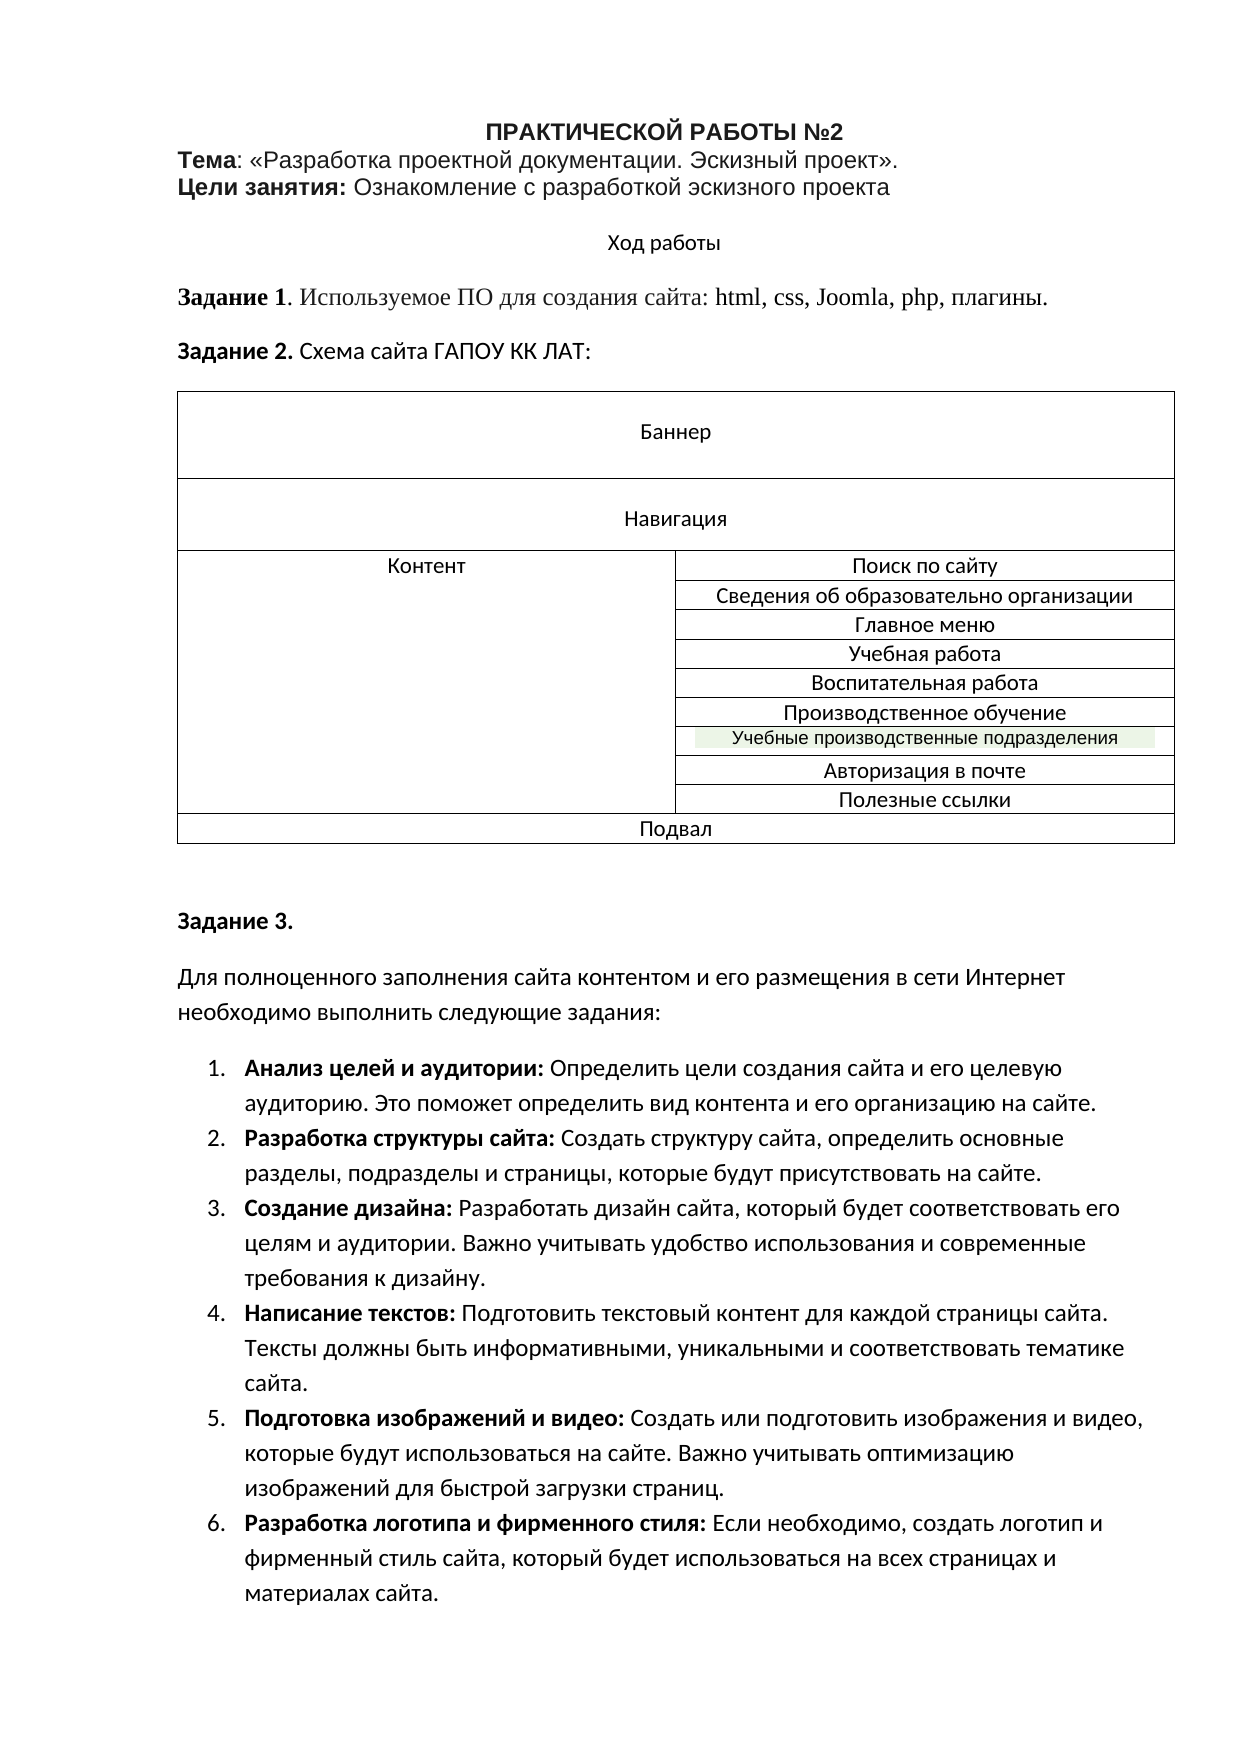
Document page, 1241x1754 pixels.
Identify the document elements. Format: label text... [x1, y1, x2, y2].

table_header Баннер [178, 392, 1174, 478]
table_cell Сведения об образовательно организации [676, 581, 1174, 609]
text Ход работы [177, 228, 1152, 257]
text Для полноценного заполнения сайта контентом и его размещения в сети Интернет необходимо выполнить следующие задания: [177, 961, 1152, 1027]
list Написание текстов: Подготовить текстовый контент для каждой страницы сайта. Тексты должны быть информативными, уникальными и соответствовать тематике сайта. [207, 1297, 1152, 1397]
text Задание 3. [177, 905, 1152, 936]
text Цели занятия: Ознакомление с разработкой эскизного проекта [177, 173, 1152, 201]
list Разработка логотипа и фирменного стиля: Если необходимо, создать логотип и фирменный стиль сайта, который будет использоваться на всех страницах и материалах сайта. [207, 1507, 1152, 1607]
table_cell Учебные производственные подразделения [676, 727, 1174, 755]
table_cell Подвал [178, 814, 1174, 842]
text ПРАКТИЧЕСКОЙ РАБОТЫ №2 [177, 118, 1152, 146]
text Задание 1. Используемое ПО для создания сайта: html, css, Joomla, php, плагины. [709, 282, 1152, 310]
text Задание 2. Схема сайта ГАПОУ КК ЛАТ: [177, 335, 1152, 366]
table_cell Полезные ссылки [676, 785, 1174, 813]
text Тема: «Разработка проектной документации. Эскизный проект». [177, 146, 1152, 173]
table_cell Учебная работа [676, 640, 1174, 667]
table_cell Контент [178, 551, 675, 813]
table_cell Производственное обучение [676, 698, 1174, 726]
table_cell Поиск по сайту [676, 551, 1174, 580]
table_cell Воспитательная работа [676, 669, 1174, 697]
table_cell Главное меню [676, 610, 1174, 638]
list Разработка структуры сайта: Создать структуру сайта, определить основные разделы, подразделы и страницы, которые будут присутствовать на сайте. [207, 1122, 1152, 1187]
list Создание дизайна: Разработать дизайн сайта, который будет соответствовать его целям и аудитории. Важно учитывать удобство использования и современные требования к дизайну. [207, 1192, 1152, 1292]
list Подготовка изображений и видео: Создать или подготовить изображения и видео, которые будут использоваться на сайте. Важно учитывать оптимизацию изображений для быстрой загрузки страниц. [207, 1402, 1152, 1502]
list Анализ целей и аудитории: Определить цели создания сайта и его целевую аудиторию. Это поможет определить вид контента и его организацию на сайте. [207, 1052, 1152, 1117]
table_cell Навигация [178, 479, 1174, 550]
table_cell Авторизация в почте [676, 756, 1174, 784]
